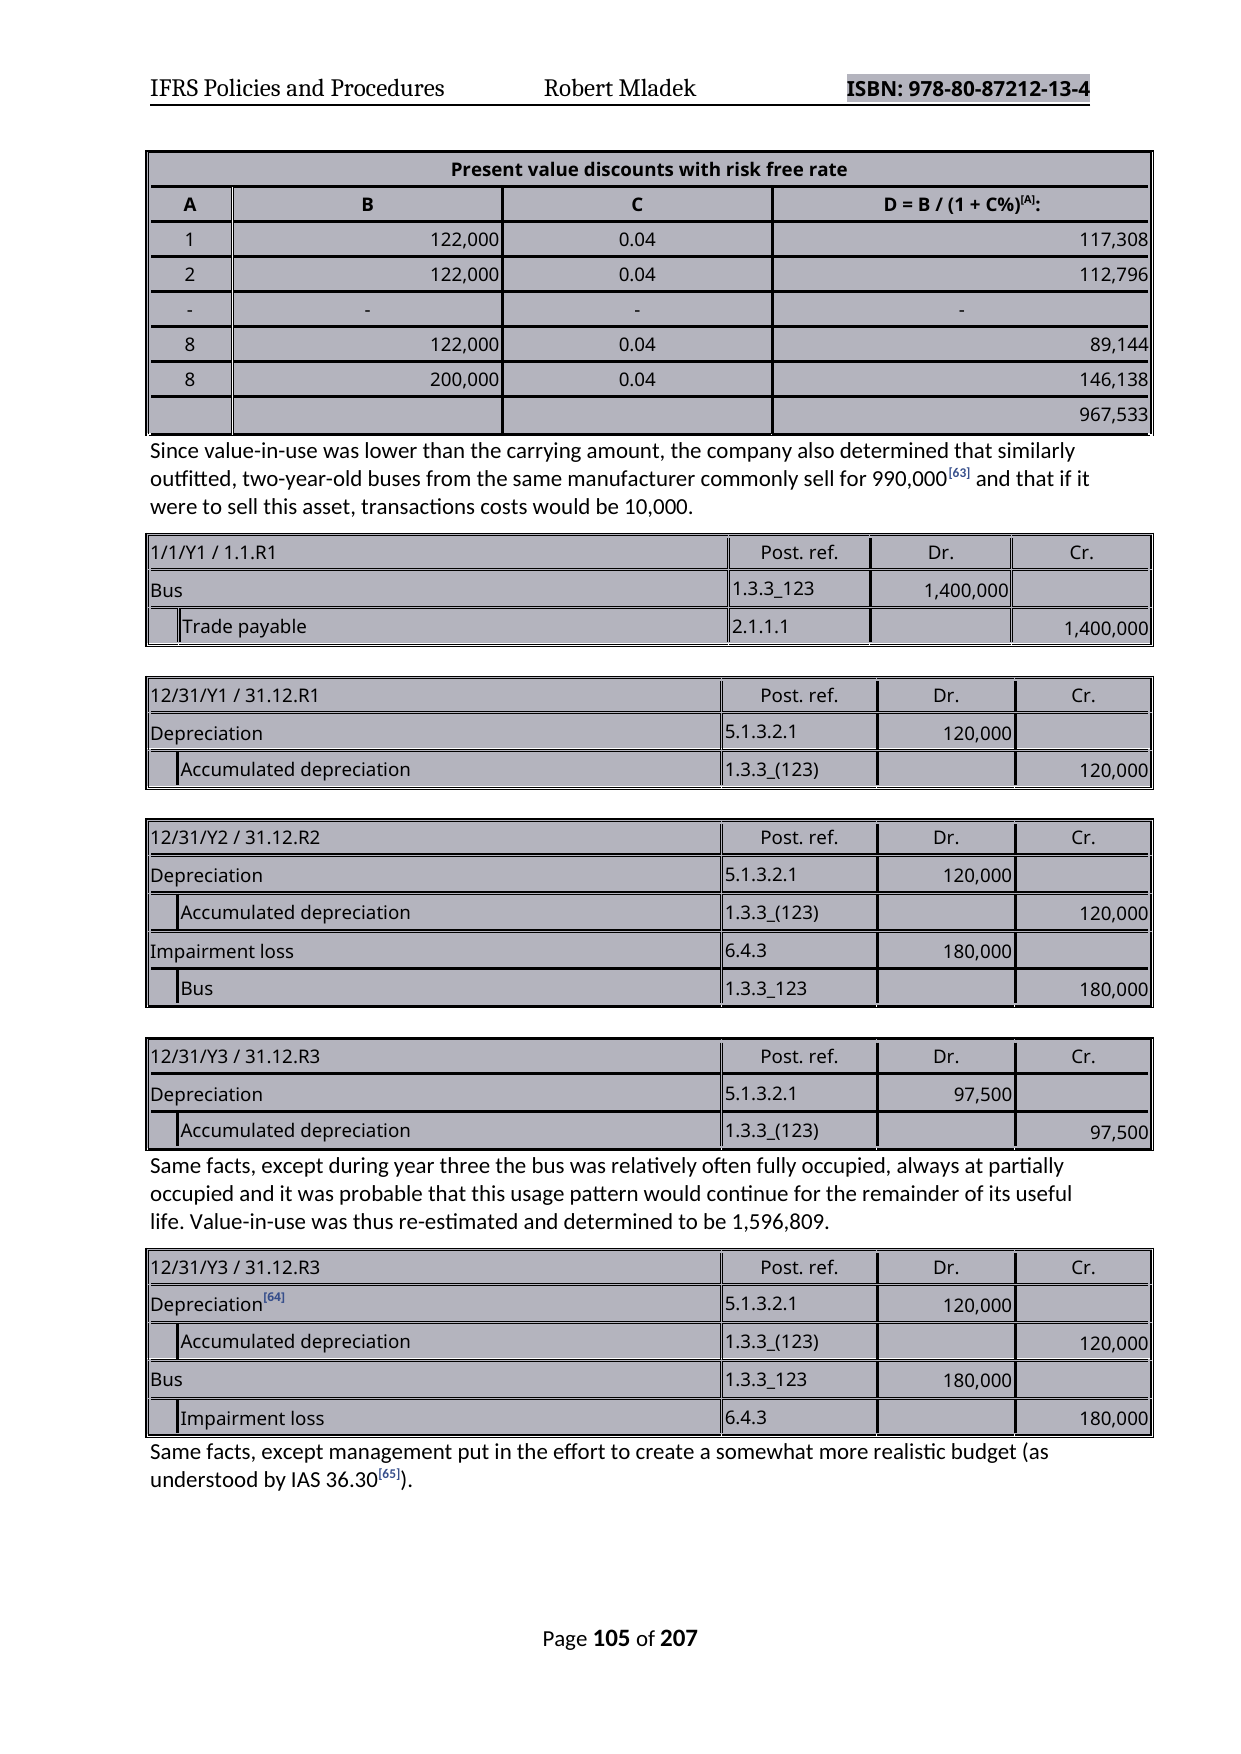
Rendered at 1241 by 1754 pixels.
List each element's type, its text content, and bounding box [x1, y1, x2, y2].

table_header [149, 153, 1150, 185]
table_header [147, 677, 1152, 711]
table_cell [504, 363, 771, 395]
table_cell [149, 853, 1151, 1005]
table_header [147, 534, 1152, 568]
text Same facts, except during year three the bus was relatively often fully occupied, always at partially occupied and it was probable that this usage pattern would continue for the remainder of its useful life. Value-in-use was thus re-estimated and determined to be 1,596,809. [150, 1151, 1090, 1235]
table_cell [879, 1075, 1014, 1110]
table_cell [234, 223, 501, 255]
text Same facts, except management put in the effort to create a somewhat more realistic budget (as understood by IAS 36.30[65]). [150, 1438, 1090, 1493]
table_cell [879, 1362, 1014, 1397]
text Since value-in-use was lower than the carrying amount, the company also determined that similarly outfitted, two-year-old buses from the same manufacturer commonly sell for 990,000[63] and that if it were to sell this asset, transactions costs would be 10,000. [150, 436, 1090, 520]
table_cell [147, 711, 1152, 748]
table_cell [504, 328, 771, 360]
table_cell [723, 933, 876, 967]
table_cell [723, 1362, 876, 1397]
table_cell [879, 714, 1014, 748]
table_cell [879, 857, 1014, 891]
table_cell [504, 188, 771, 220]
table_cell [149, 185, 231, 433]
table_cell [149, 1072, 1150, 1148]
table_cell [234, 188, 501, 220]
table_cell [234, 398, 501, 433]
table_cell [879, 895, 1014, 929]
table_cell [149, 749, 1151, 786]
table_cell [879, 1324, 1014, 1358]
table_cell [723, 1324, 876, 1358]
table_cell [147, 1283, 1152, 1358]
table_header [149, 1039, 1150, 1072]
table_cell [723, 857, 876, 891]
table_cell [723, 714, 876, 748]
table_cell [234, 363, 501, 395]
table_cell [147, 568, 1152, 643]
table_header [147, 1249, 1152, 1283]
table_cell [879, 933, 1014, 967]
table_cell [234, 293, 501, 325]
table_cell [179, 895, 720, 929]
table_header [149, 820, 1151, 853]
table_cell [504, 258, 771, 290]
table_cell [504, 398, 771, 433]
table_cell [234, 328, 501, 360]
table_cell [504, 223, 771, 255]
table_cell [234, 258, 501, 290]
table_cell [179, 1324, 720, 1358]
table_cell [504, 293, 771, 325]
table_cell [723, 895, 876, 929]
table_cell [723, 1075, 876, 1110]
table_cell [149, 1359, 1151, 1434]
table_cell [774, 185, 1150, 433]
